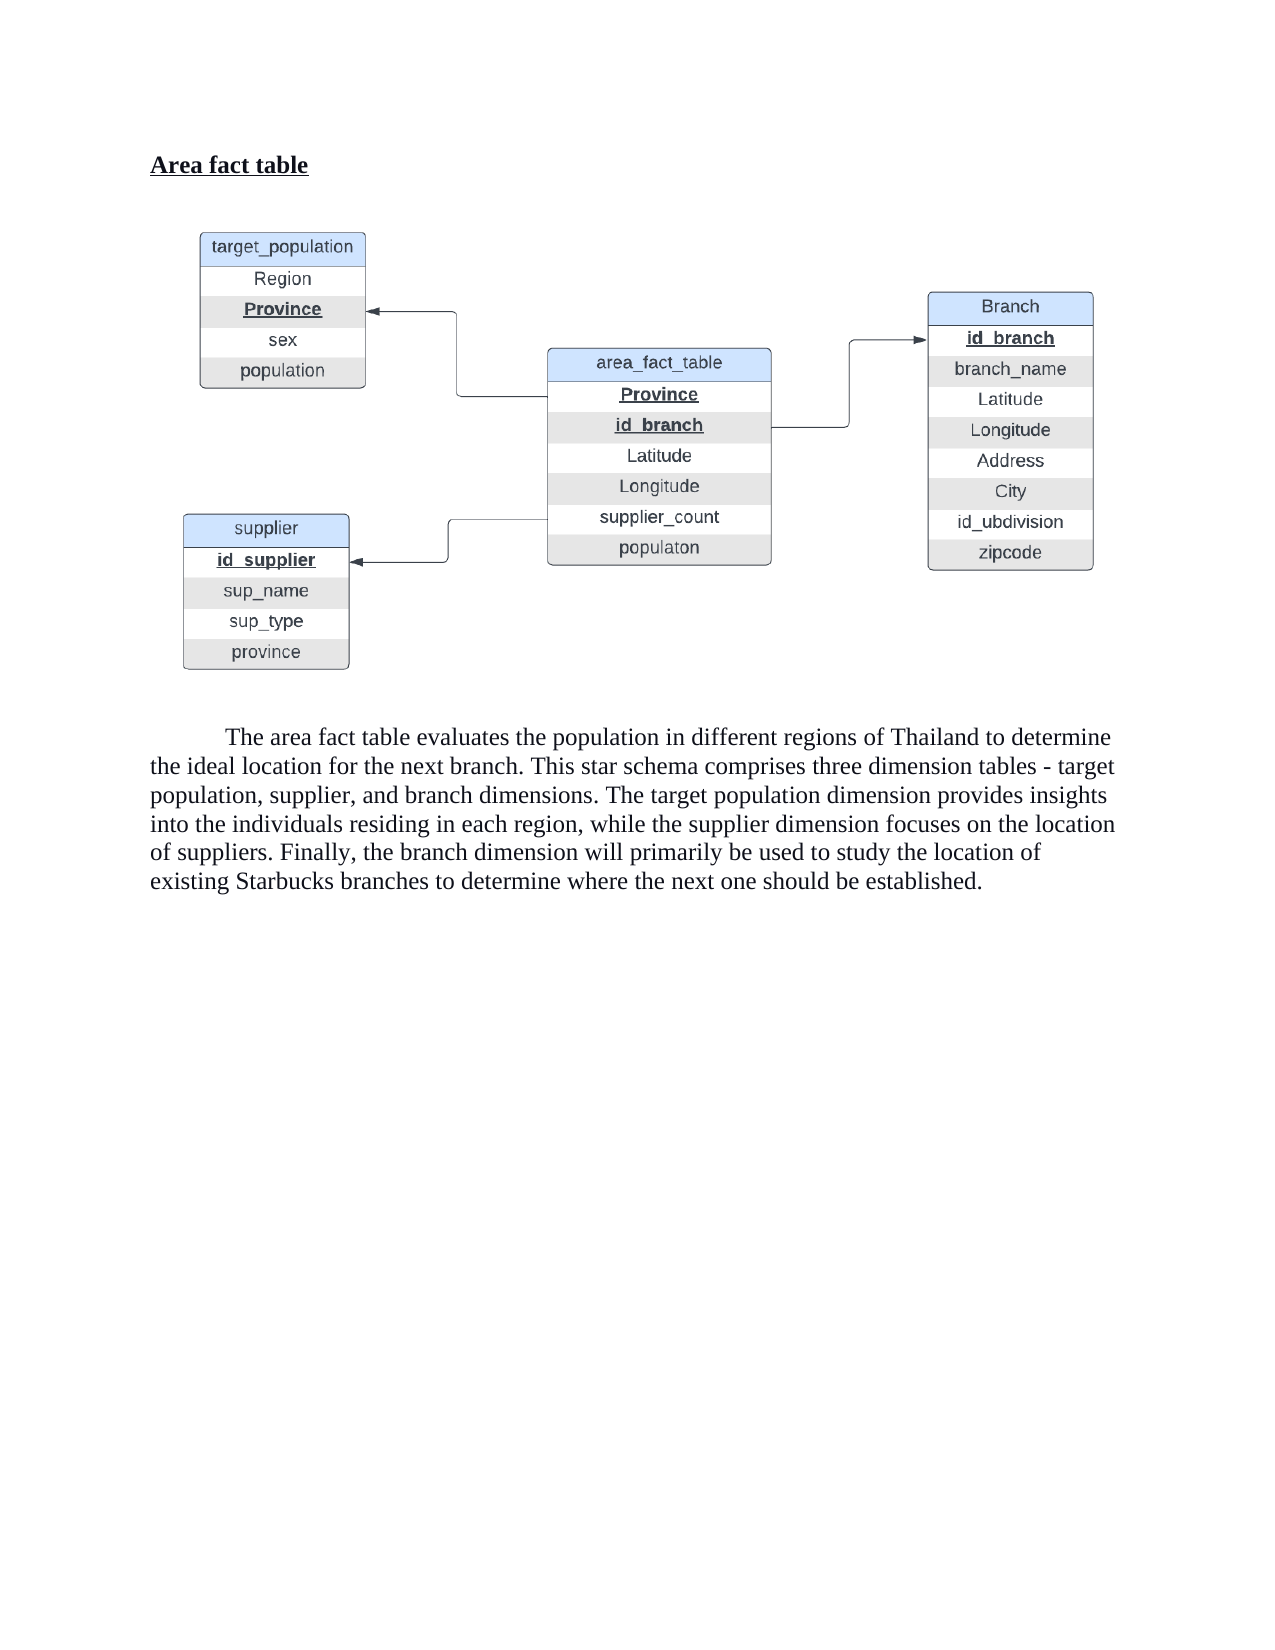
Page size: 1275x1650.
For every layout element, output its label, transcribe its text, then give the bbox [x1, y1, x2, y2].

text Area fact table [150, 150, 1125, 179]
text The area fact table evaluates the population in different regions of Thailand to determine the ideal location for the next branch. This star schema comprises three dimension tables - target population, supplier, and branch dimensions. The target population dimension provides insights into the individuals residing in each region, while the supplier dimension focuses on the location of suppliers. Finally, the branch dimension will primarily be used to study the location of existing Starbucks branches to determine where the next one should be established. [150, 722, 1125, 895]
picture [150, 199, 1125, 702]
